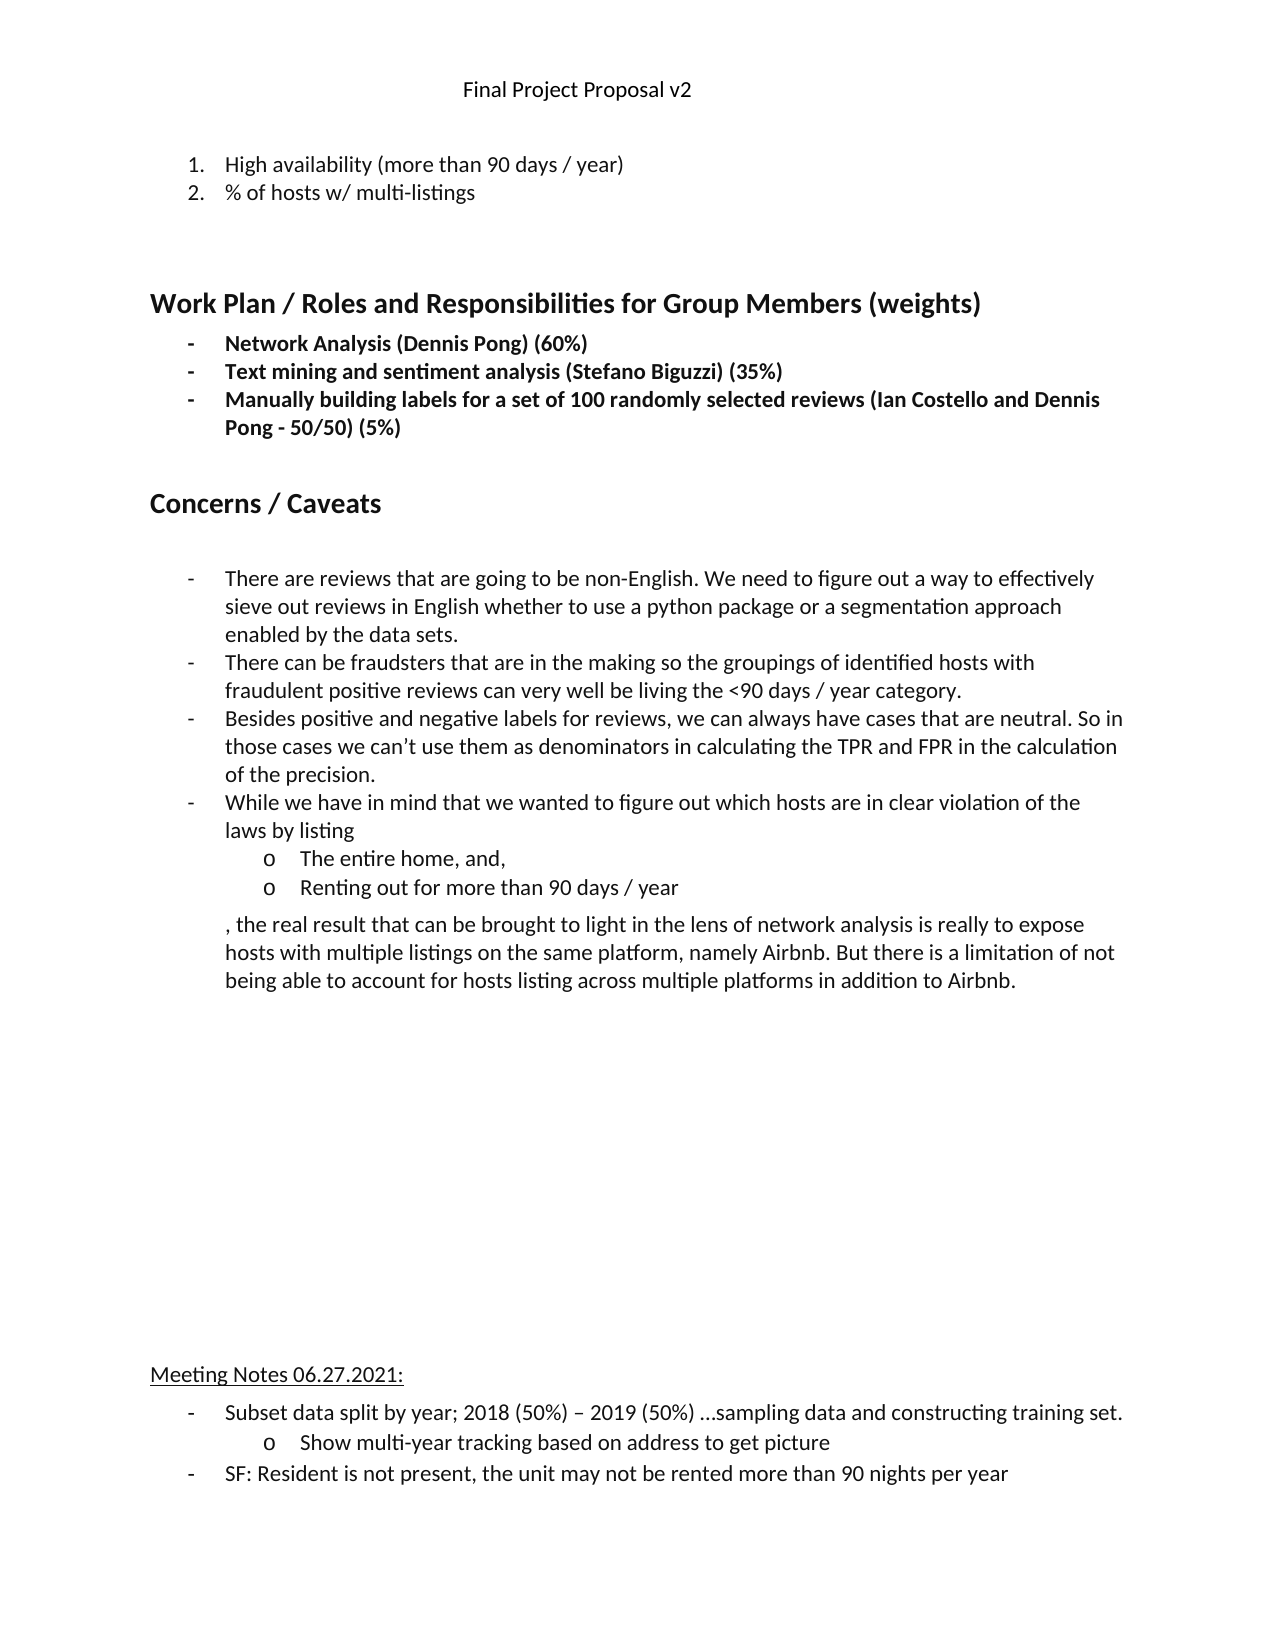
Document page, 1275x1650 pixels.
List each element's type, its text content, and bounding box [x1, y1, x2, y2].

list There are reviews that are going to be non-English. We need to figure out a way to effectively sieve out reviews in English whether to use a python package or a segmentation approach enabled by the data sets. [187, 564, 1125, 648]
list High availability (more than 90 days / year) [187, 150, 1125, 178]
text Work Plan / Roles and Responsibilities for Group Members (weights) [150, 286, 1125, 321]
text , the real result that can be brought to light in the lens of network analysis is really to expose hosts with multiple listings on the same platform, namely Airbnb. But there is a limitation of not being able to account for hosts listing across multiple platforms in addition to Airbnb. [225, 910, 1125, 994]
list % of hosts w/ multi-listings [187, 178, 1125, 206]
list Renting out for more than 90 days / year [262, 873, 1125, 902]
list Besides positive and negative labels for reviews, we can always have cases that are neutral. So in those cases we can’t use them as denominators in calculating the TPR and FPR in the calculation of the precision. [187, 704, 1125, 788]
list There can be fraudsters that are in the making so the groupings of identified hosts with fraudulent positive reviews can very well be living the <90 days / year category. [187, 648, 1125, 704]
list The entire home, and, [262, 844, 1125, 873]
list Network Analysis (Dennis Pong) (60%) [187, 329, 1125, 357]
text Concerns / Caveats [150, 485, 1125, 520]
list While we have in mind that we wanted to figure out which hosts are in clear violation of the laws by listing [187, 788, 1125, 844]
list Show multi-year tracking based on address to get picture [262, 1428, 1125, 1457]
list Subset data split by year; 2018 (50%) – 2019 (50%) …sampling data and constructing training set. [187, 1396, 1125, 1428]
list SF: Resident is not present, the unit may not be rented more than 90 nights per year [187, 1457, 1125, 1488]
text Meeting Notes 06.27.2021: [150, 1361, 1125, 1388]
list Manually building labels for a set of 100 randomly selected reviews (Ian Costello and Dennis Pong - 50/50) (5%) [187, 385, 1125, 441]
list Text mining and sentiment analysis (Stefano Biguzzi) (35%) [187, 357, 1125, 385]
